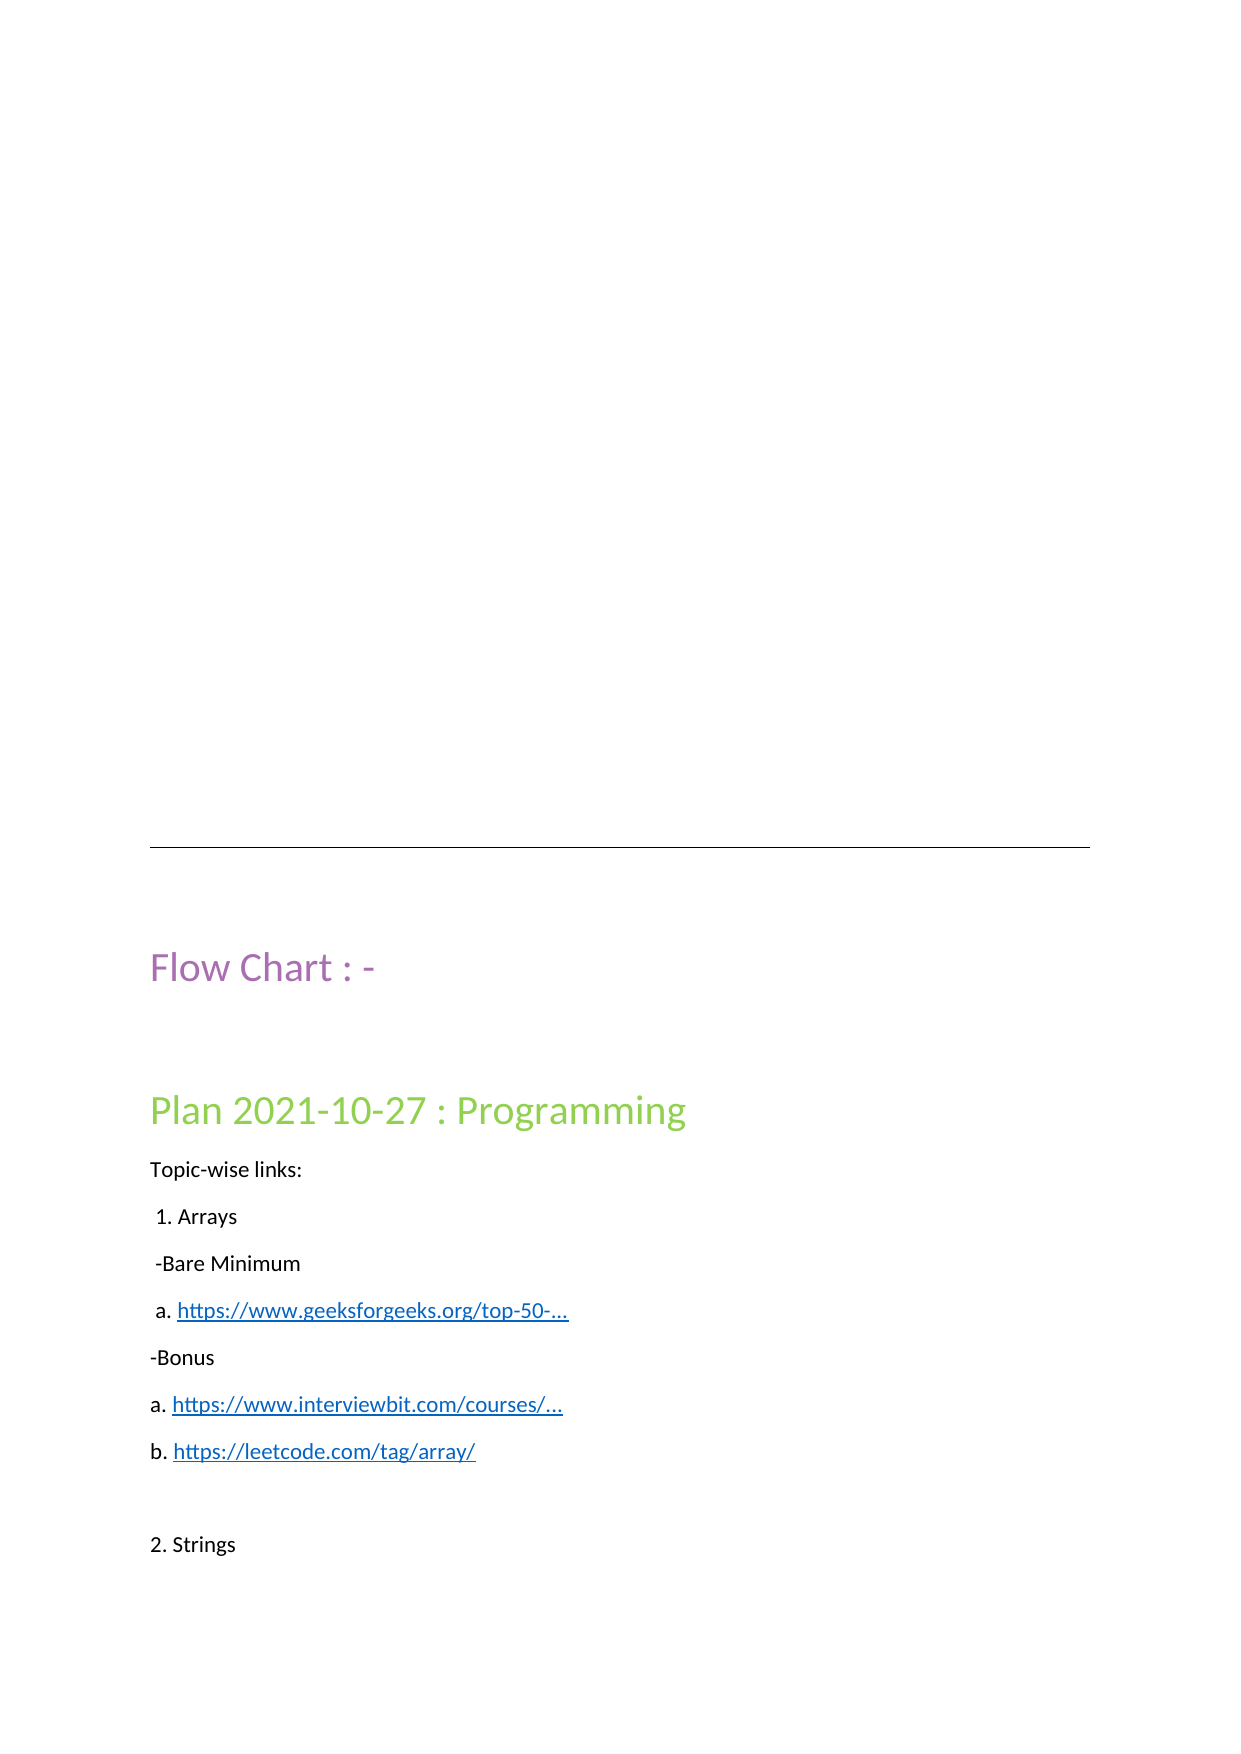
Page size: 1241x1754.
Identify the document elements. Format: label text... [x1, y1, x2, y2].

text 2. Strings [150, 1531, 1090, 1558]
text 1. Arrays [150, 1202, 1090, 1230]
text -Bonus [150, 1343, 1090, 1371]
text -Bare Minimum [150, 1249, 1090, 1277]
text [150, 1390, 1090, 1418]
text b. https://leetcode.com/tag/array/ [150, 1437, 1090, 1465]
text a. https://www.geeksforgeeks.org/top-50-... [150, 1296, 1090, 1324]
text Plan 2021-10-27 : Programming [150, 1084, 1090, 1135]
text Topic-wise links: [150, 1156, 1090, 1183]
text Flow Chart : - [150, 941, 1090, 992]
